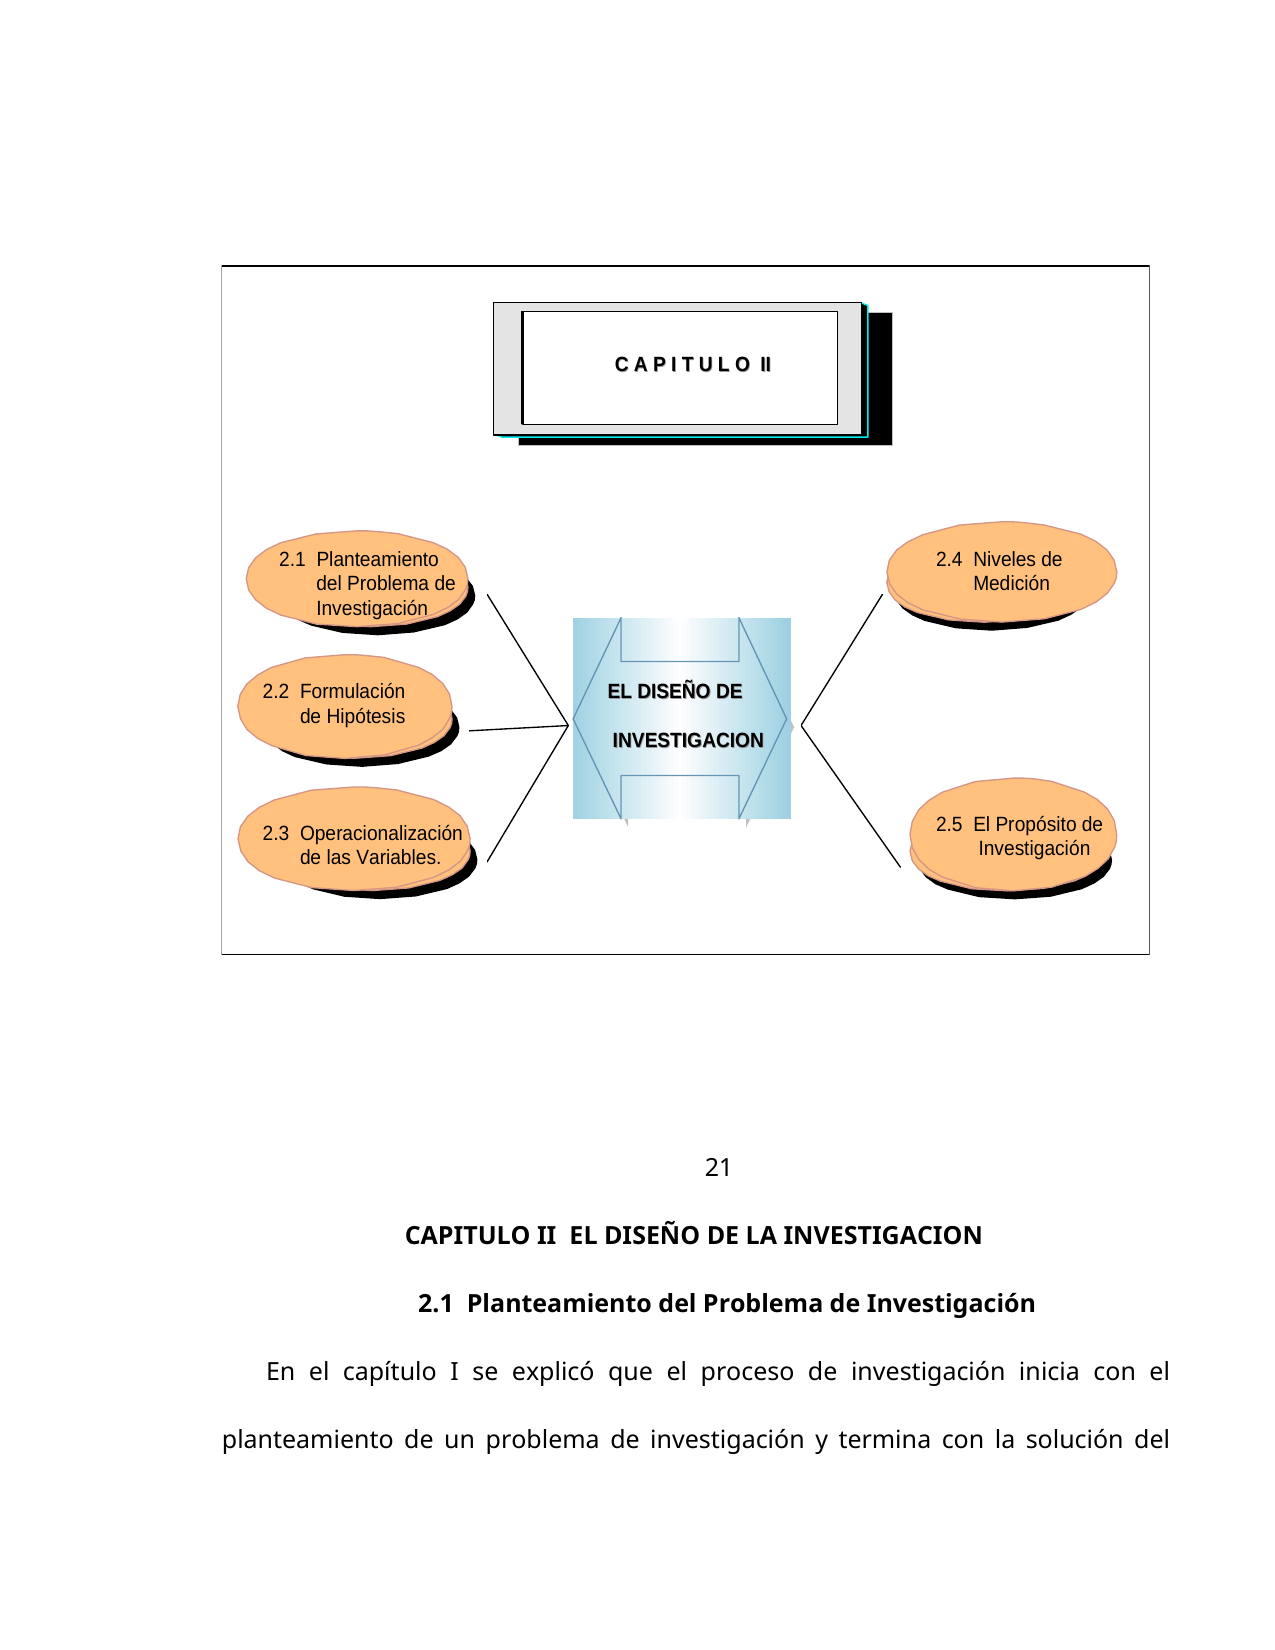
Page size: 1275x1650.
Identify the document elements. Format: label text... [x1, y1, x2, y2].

text 2.1 Planteamiento del Problema de Investigación [222, 1286, 1172, 1320]
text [222, 1354, 1172, 1456]
text CAPITULO II EL DISEÑO DE LA INVESTIGACION [215, 1218, 1172, 1252]
text 21 [222, 1149, 1216, 1184]
